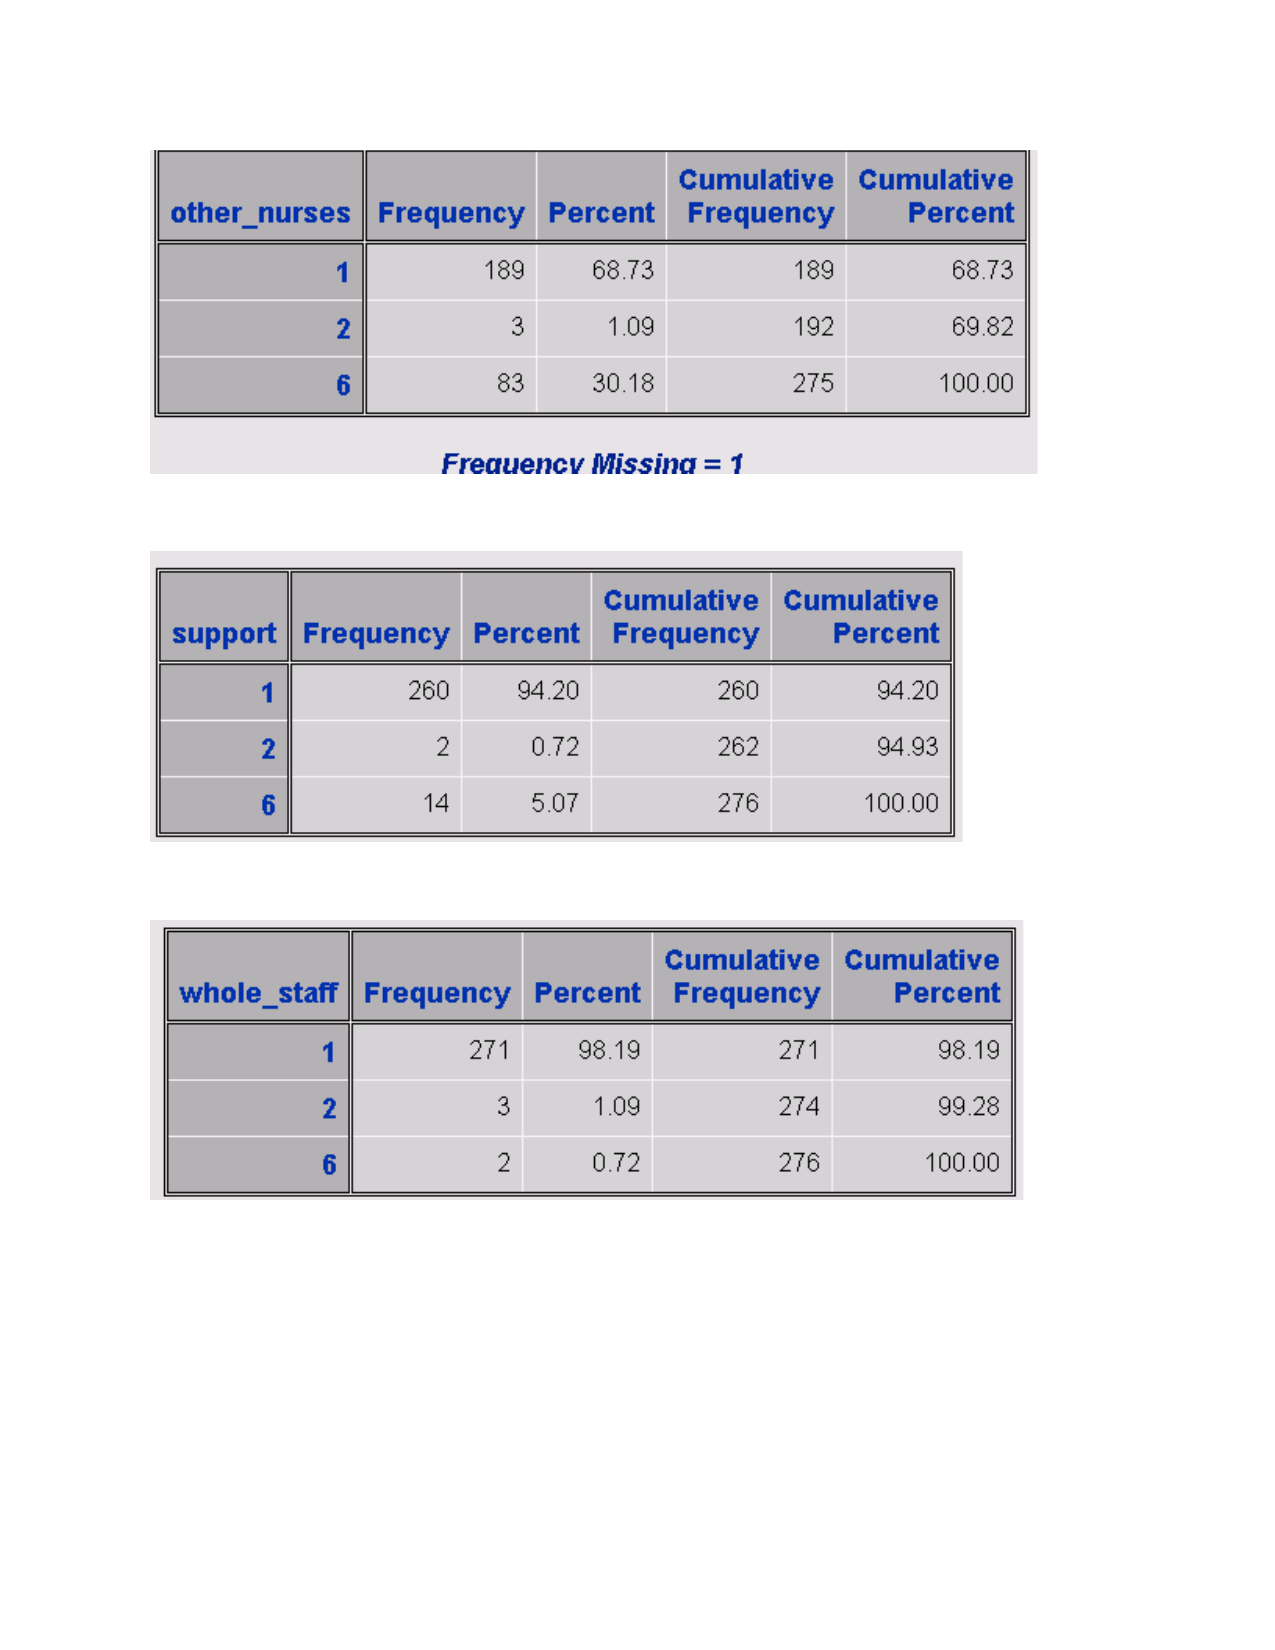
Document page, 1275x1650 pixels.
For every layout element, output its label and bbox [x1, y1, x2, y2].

picture [150, 551, 963, 842]
picture [150, 920, 1024, 1200]
picture [150, 150, 1038, 474]
